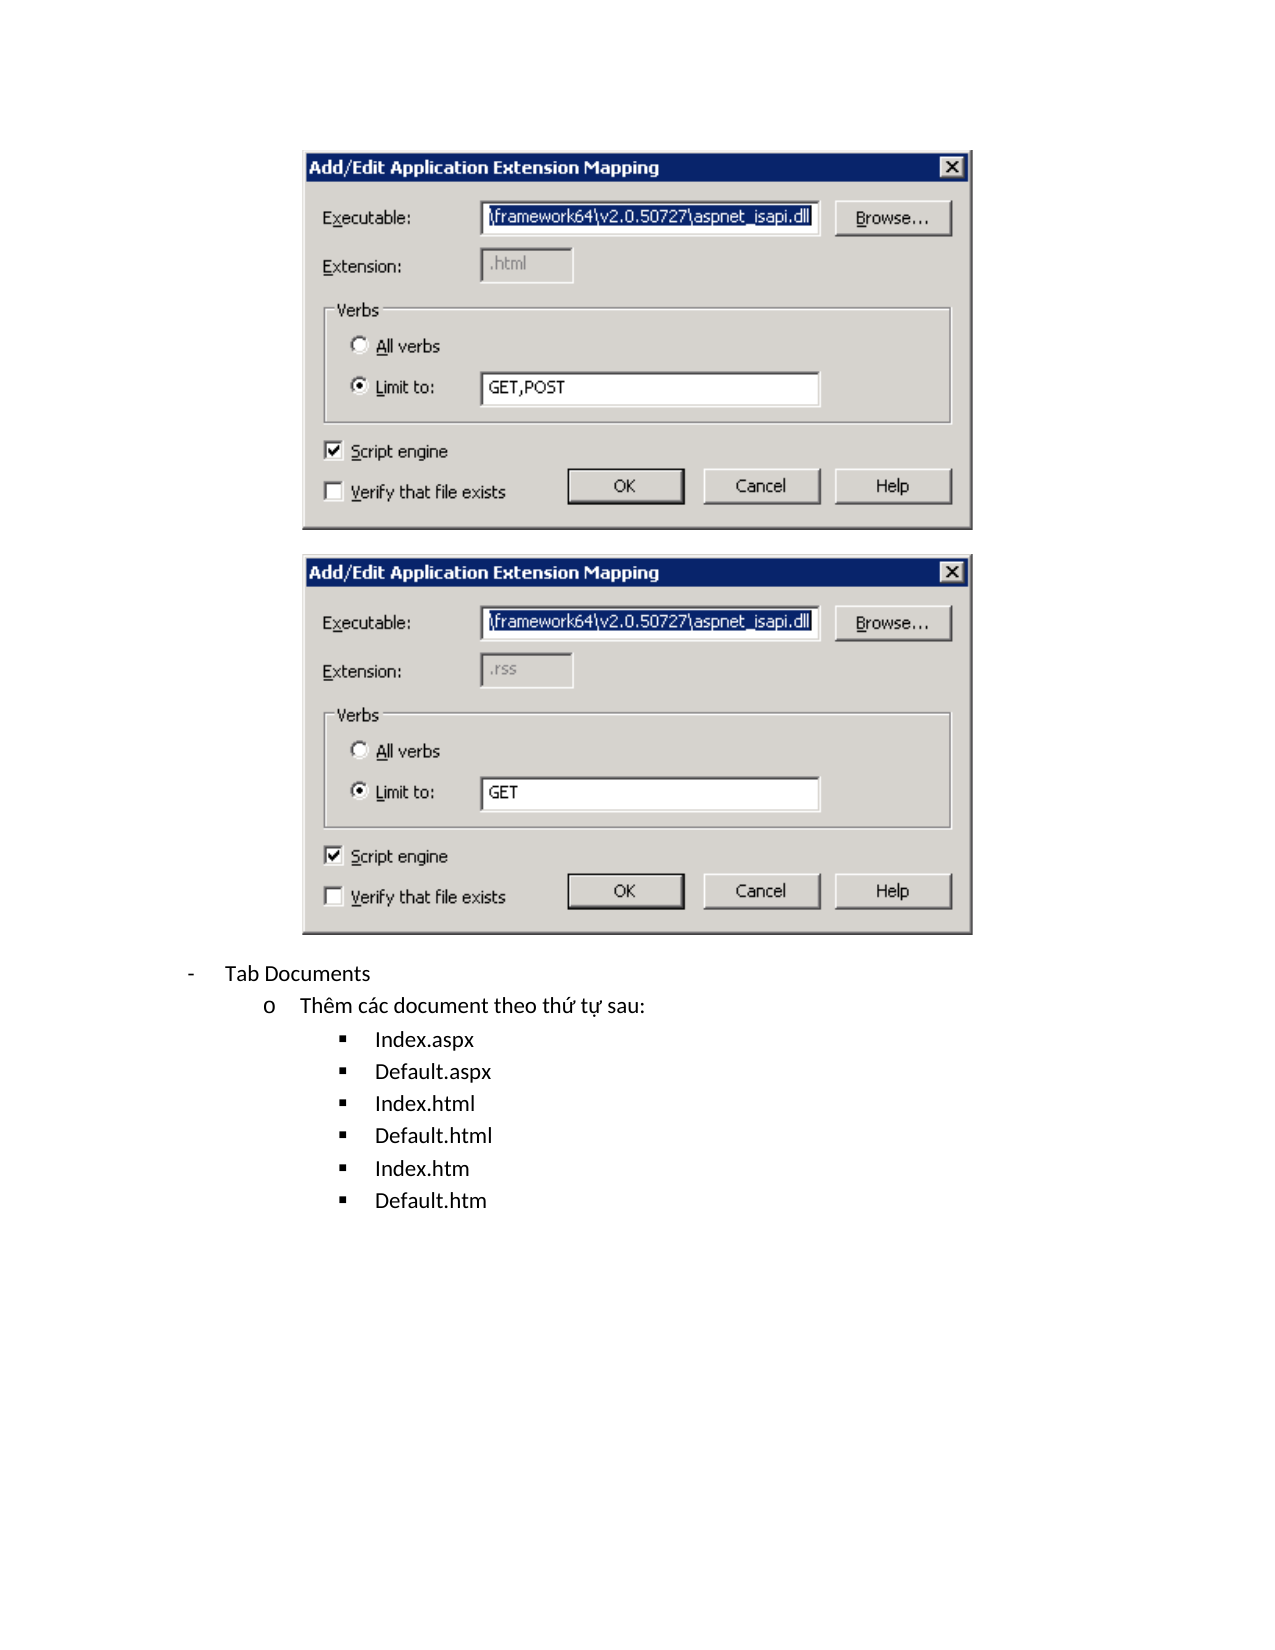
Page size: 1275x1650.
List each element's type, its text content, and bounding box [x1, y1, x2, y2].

list Index.aspx [337, 1025, 1125, 1053]
picture [302, 554, 973, 935]
list Default.aspx [337, 1057, 1125, 1085]
list Default.htm [337, 1186, 1125, 1214]
list Index.htm [337, 1154, 1125, 1182]
list Thêm các document theo thứ tự sau: [262, 992, 1125, 1021]
list Index.html [337, 1089, 1125, 1117]
list Default.html [337, 1122, 1125, 1150]
picture [302, 150, 973, 530]
list Tab Documents [187, 959, 1125, 987]
